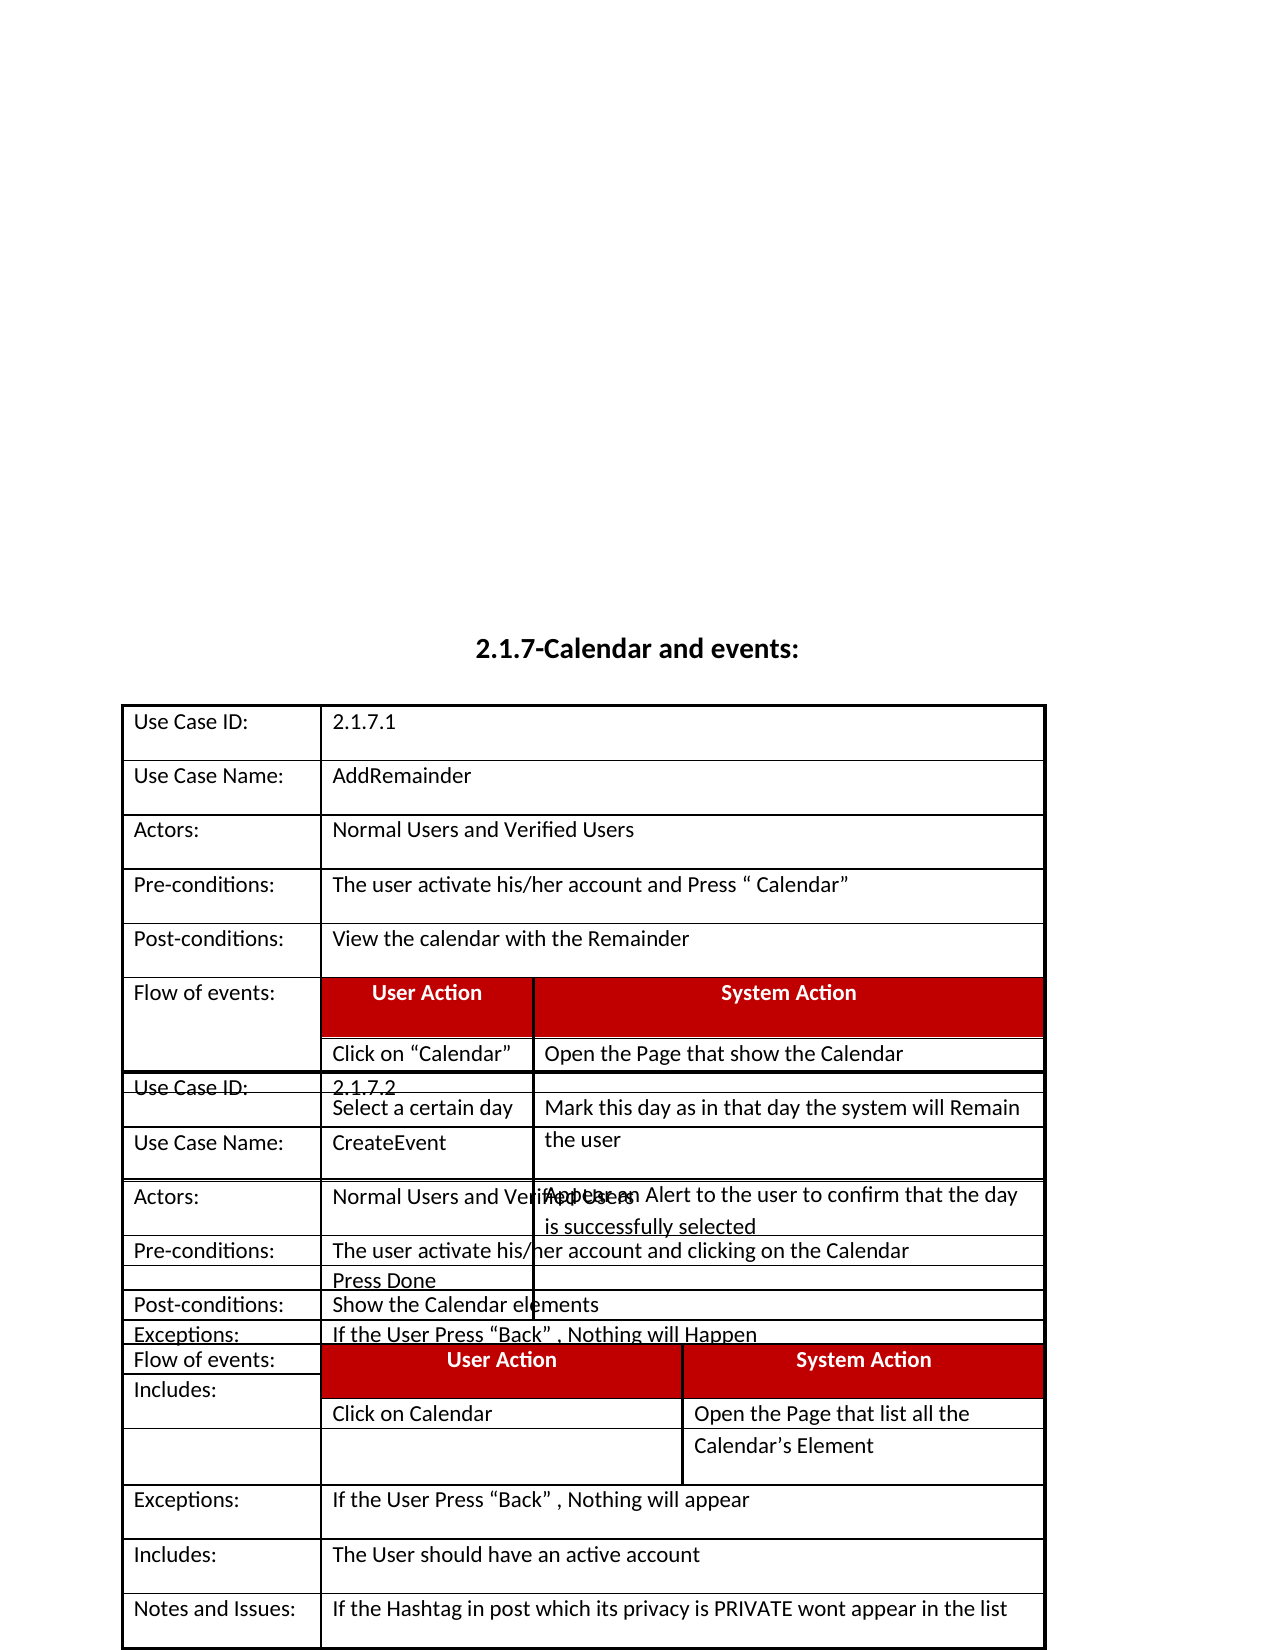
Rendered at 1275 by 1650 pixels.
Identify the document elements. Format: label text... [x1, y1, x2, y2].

table_cell If the Hashtag in post which its privacy is PRIVATE wont appear in the list [322, 1594, 1043, 1647]
table_cell Show the Calendar elements [322, 1291, 1043, 1343]
table_cell Normal Users and Verified Users [322, 1182, 1043, 1235]
table_cell Post-conditions: [124, 1291, 320, 1343]
table_cell Click on “Calendar” [322, 1039, 532, 1070]
table_header 2.1.7.1 [322, 707, 1043, 760]
table_header 2.1.7.2 [322, 1074, 1043, 1126]
table_cell The User should have an active account [322, 1540, 1043, 1593]
table_cell Open the Page that show the Calendar [535, 1039, 1043, 1070]
table_cell Normal Users and Verified Users [322, 816, 1043, 868]
table_cell Pre-conditions: [124, 870, 320, 923]
table_cell Flow of events: [124, 1345, 320, 1484]
table_cell User Action [322, 1345, 681, 1398]
table_cell Post-conditions: [124, 924, 320, 977]
table_header Use Case ID: [124, 1074, 320, 1126]
table_header Use Case ID: [124, 707, 320, 760]
table_cell The user activate his/her account and Press “ Calendar” [322, 870, 1043, 923]
table_cell System Action [684, 1345, 1043, 1398]
table_cell Notes and Issues: [124, 1594, 320, 1647]
table_cell Click on Calendar [322, 1399, 681, 1484]
table_cell AddRemainder [322, 761, 1043, 814]
table_cell User Action [322, 978, 532, 1037]
table_cell If the User Press “Back” , Nothing will appear [322, 1486, 1043, 1538]
table_cell Actors: [124, 816, 320, 868]
table_cell View the calendar with the Remainder [322, 924, 1043, 977]
table_cell Use Case Name: [124, 761, 320, 814]
table_cell Flow of events: [124, 978, 320, 1070]
table_cell Includes: [124, 1540, 320, 1593]
table_cell Actors: [124, 1182, 320, 1235]
table_cell System Action [535, 978, 1043, 1037]
table_cell Open the Page that list all the Calendar’s Element [684, 1399, 1043, 1484]
table_cell Use Case Name: [124, 1128, 320, 1181]
table_cell Pre-conditions: [124, 1236, 320, 1289]
table_cell CreateEvent [322, 1128, 1043, 1181]
table_cell The user activate his/her account and clicking on the Calendar [322, 1236, 1043, 1289]
text 2.1.7-Calendar and events: [135, 597, 1140, 666]
table_cell Exceptions: [124, 1486, 320, 1538]
